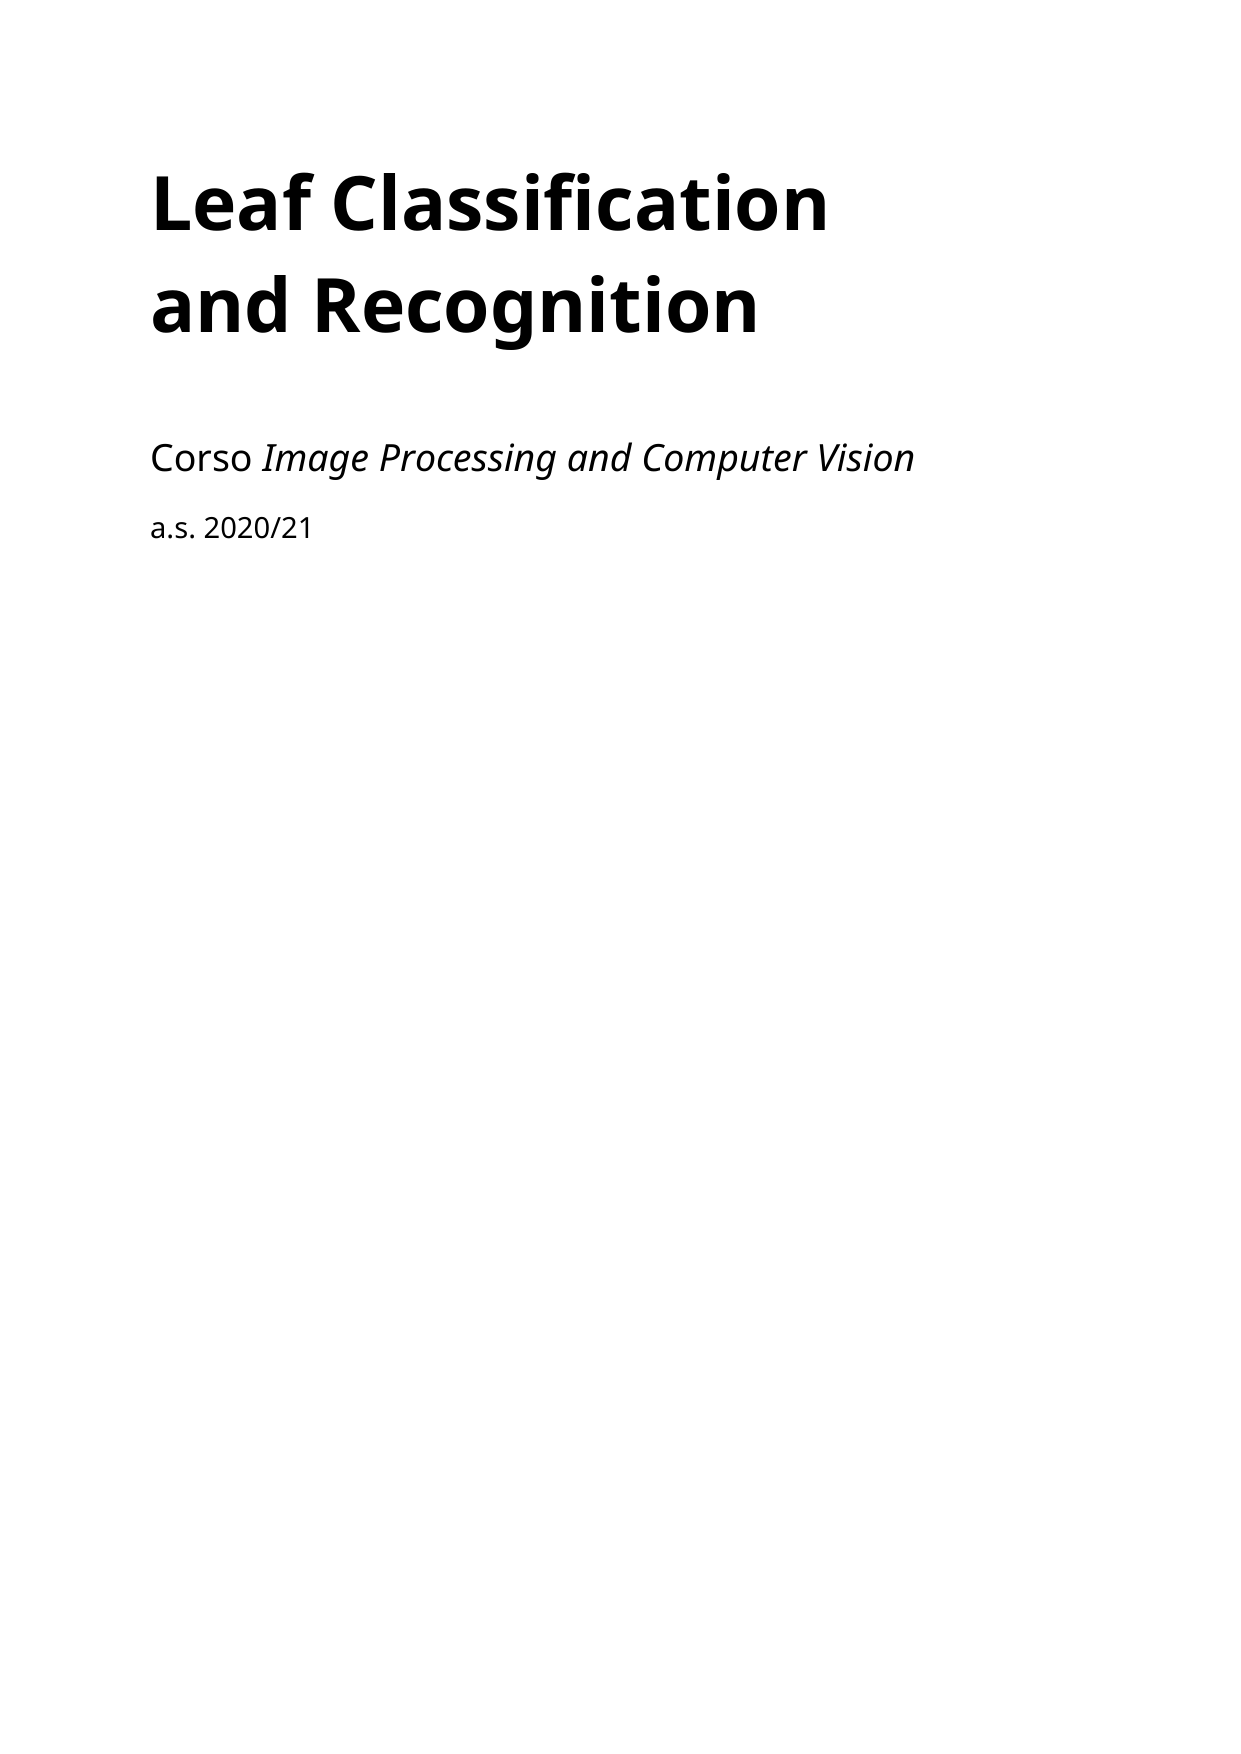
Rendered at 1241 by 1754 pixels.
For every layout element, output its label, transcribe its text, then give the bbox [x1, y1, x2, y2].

text a.s. 2020/21 [150, 507, 1090, 547]
text and Recognition [150, 252, 1090, 354]
text Corso Image Processing and Computer Vision [150, 431, 1090, 482]
text Leaf Classification [150, 150, 1090, 252]
